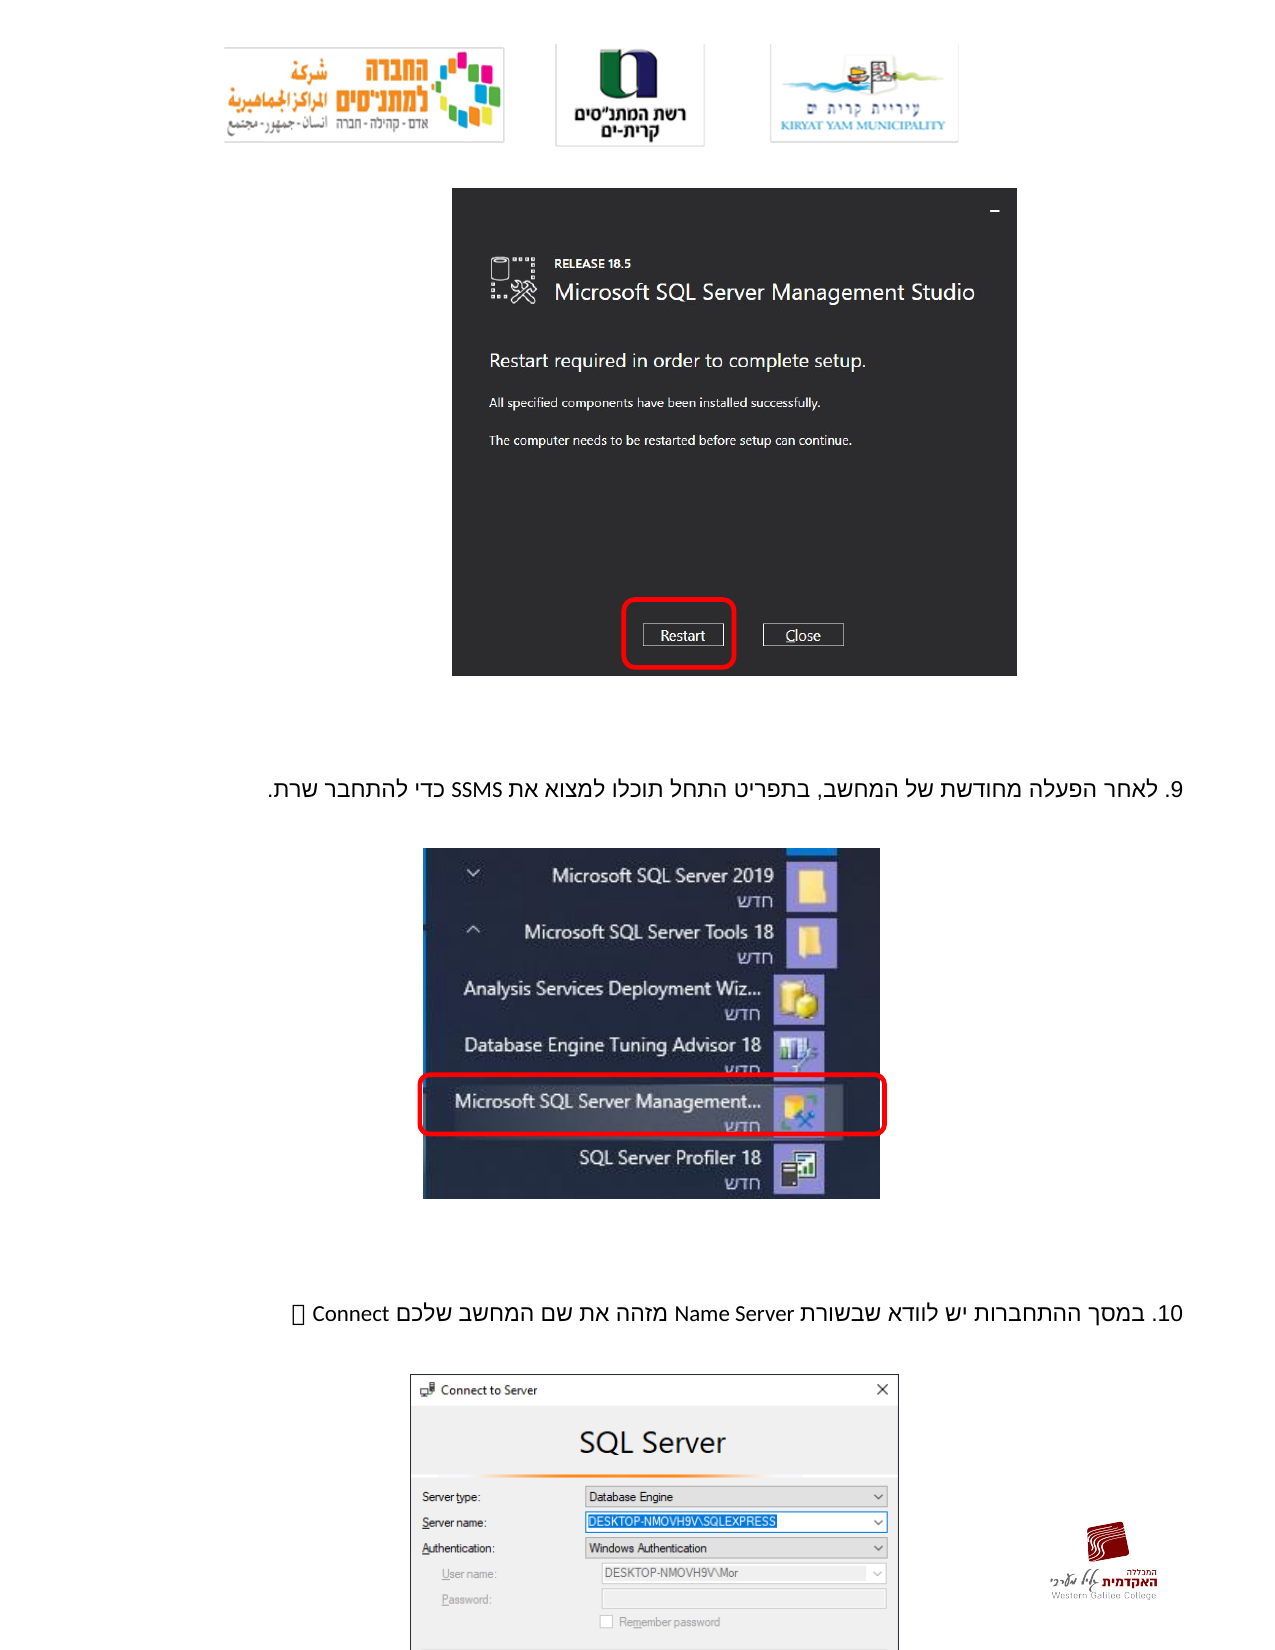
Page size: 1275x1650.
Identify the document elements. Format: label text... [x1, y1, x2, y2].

text 9. לאחר הפעלה מחודשת של המחשב, בתפריט התחל תוכלו למצוא את SSMS כדי להתחבר שרת. [96, 775, 1183, 803]
picture [224, 44, 959, 147]
text 10. במסך ההתחברות יש לוודא שבשורת Name Server מזהה את שם המחשב שלכם  Connect [114, 1299, 1183, 1327]
picture [410, 1374, 899, 1650]
picture [423, 848, 880, 1073]
picture [452, 188, 1017, 676]
picture [1030, 1497, 1177, 1643]
picture [423, 1078, 880, 1131]
picture [423, 1135, 880, 1199]
